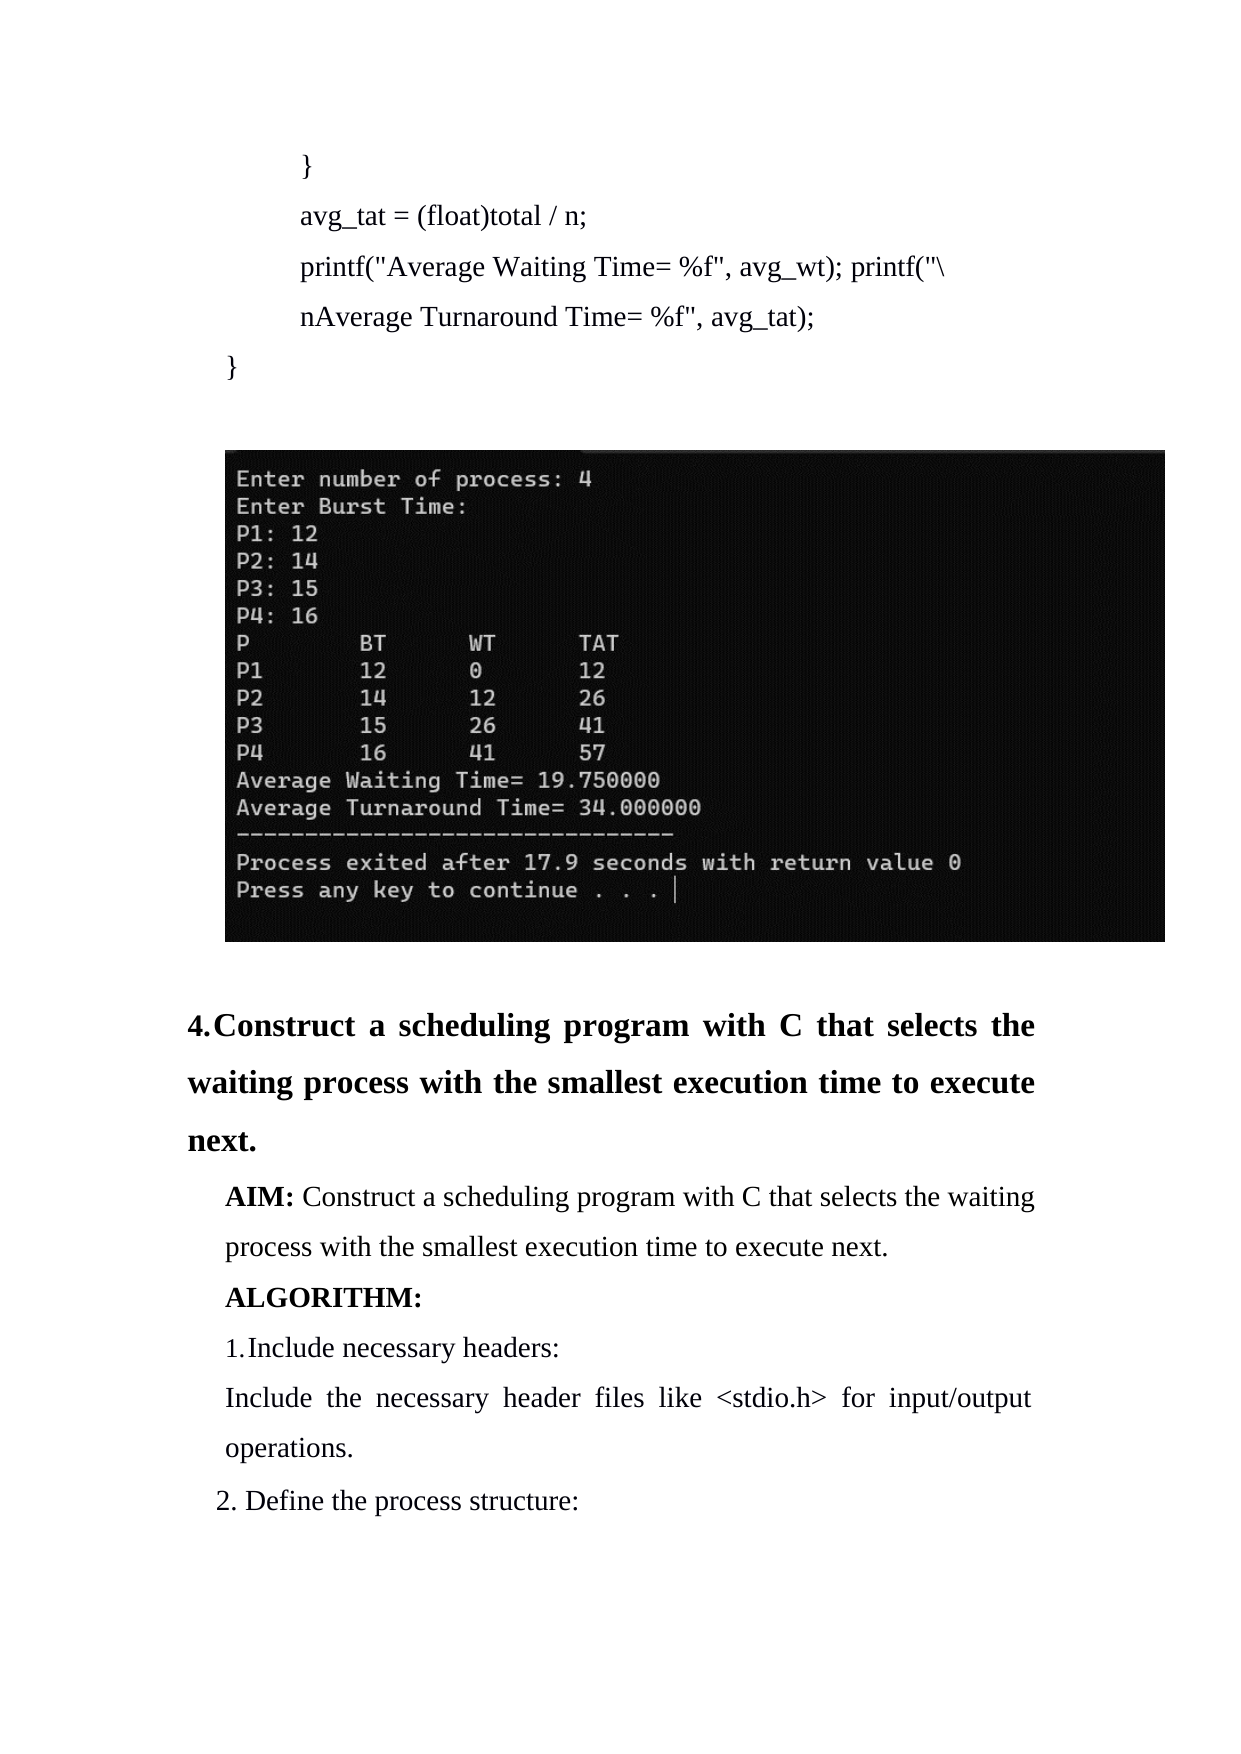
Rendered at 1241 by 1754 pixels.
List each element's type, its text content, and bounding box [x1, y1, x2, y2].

text AIM: Construct a scheduling program with C that selects the waiting process with the smallest execution time to execute next. [225, 1179, 1036, 1263]
text avg_tat = (float)total / n; [300, 198, 1176, 232]
list Define the process structure: [216, 1483, 1176, 1516]
text } [300, 148, 1176, 182]
list Include necessary headers: [225, 1330, 1176, 1364]
text Include the necessary header files like <stdio.h> for input/output operations. [225, 1380, 1058, 1464]
text printf("Average Waiting Time= %f", avg_wt); printf("\nAverage Turnaround Time= %f", avg_tat); [300, 249, 974, 333]
subtitle Construct a scheduling program with C that selects the waiting process with the smallest execution time to execute next. [187, 1005, 1036, 1158]
text } [225, 350, 1176, 383]
subtitle ALGORITHM: [225, 1280, 1176, 1313]
picture [225, 450, 1165, 942]
